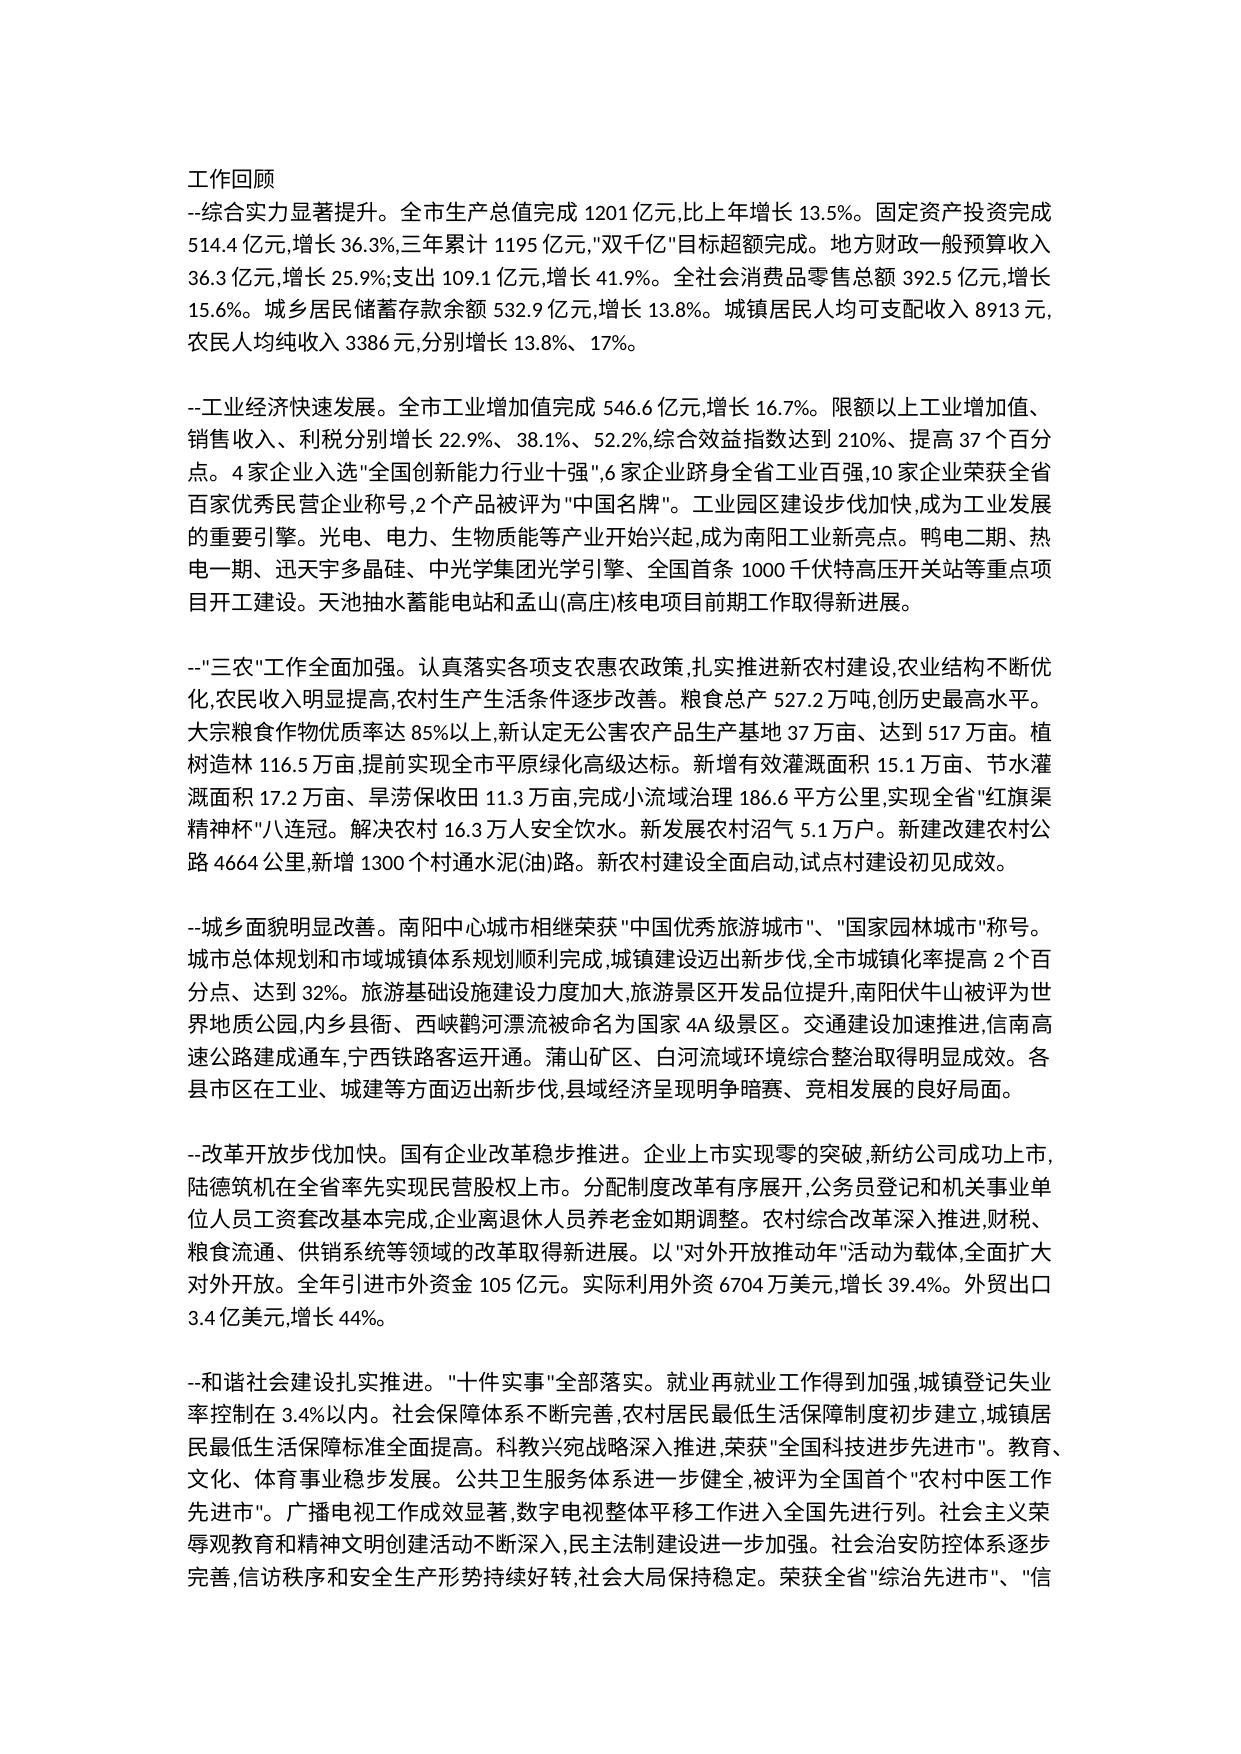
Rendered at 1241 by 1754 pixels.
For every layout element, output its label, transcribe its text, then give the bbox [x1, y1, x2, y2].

text --改革开放步伐加快。国有企业改革稳步推进。企业上市实现零的突破,新纺公司成功上市,陆德筑机在全省率先实现民营股权上市。分配制度改革有序展开,公务员登记和机关事业单位人员工资套改基本完成,企业离退休人员养老金如期调整。农村综合改革深入推进,财税、粮食流通、供销系统等领域的改革取得新进展。以"对外开放推动年"活动为载体,全面扩大对外开放。全年引进市外资金105亿元。实际利用外资6704万美元,增长39.4%。外贸出口3.4亿美元,增长44%。 [187, 1137, 1053, 1332]
text --综合实力显著提升。全市生产总值完成1201亿元,比上年增长13.5%。固定资产投资完成514.4亿元,增长36.3%,三年累计1195亿元,"双千亿"目标超额完成。地方财政一般预算收入36.3亿元,增长25.9%;支出109.1亿元,增长41.9%。全社会消费品零售总额392.5亿元,增长15.6%。城乡居民储蓄存款余额532.9亿元,增长13.8%。城镇居民人均可支配收入8913元,农民人均纯收入3386元,分别增长13.8%、17%。 [187, 194, 1053, 357]
text --"三农"工作全面加强。认真落实各项支农惠农政策,扎实推进新农村建设,农业结构不断优化,农民收入明显提高,农村生产生活条件逐步改善。粮食总产527.2万吨,创历史最高水平。大宗粮食作物优质率达85%以上,新认定无公害农产品生产基地37万亩、达到517万亩。植树造林116.5万亩,提前实现全市平原绿化高级达标。新增有效灌溉面积15.1万亩、节水灌溉面积17.2万亩、旱涝保收田11.3万亩,完成小流域治理186.6平方公里,实现全省"红旗渠精神杯"八连冠。解决农村16.3万人安全饮水。新发展农村沼气5.1万户。新建改建农村公路4664公里,新增1300个村通水泥(油)路。新农村建设全面启动,试点村建设初见成效。 [187, 649, 1053, 877]
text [187, 1364, 1053, 1592]
text 工作回顾 [187, 162, 1053, 194]
text --城乡面貌明显改善。南阳中心城市相继荣获"中国优秀旅游城市"、"国家园林城市"称号。城市总体规划和市域城镇体系规划顺利完成,城镇建设迈出新步伐,全市城镇化率提高2个百分点、达到32%。旅游基础设施建设力度加大,旅游景区开发品位提升,南阳伏牛山被评为世界地质公园,内乡县衙、西峡鹳河漂流被命名为国家4A级景区。交通建设加速推进,信南高速公路建成通车,宁西铁路客运开通。蒲山矿区、白河流域环境综合整治取得明显成效。各县市区在工业、城建等方面迈出新步伐,县域经济呈现明争暗赛、竞相发展的良好局面。 [187, 909, 1053, 1104]
text --工业经济快速发展。全市工业增加值完成546.6亿元,增长16.7%。限额以上工业增加值、销售收入、利税分别增长22.9%、38.1%、52.2%,综合效益指数达到210%、提高37个百分点。4家企业入选"全国创新能力行业十强",6家企业跻身全省工业百强,10家企业荣获全省百家优秀民营企业称号,2个产品被评为"中国名牌"。工业园区建设步伐加快,成为工业发展的重要引擎。光电、电力、生物质能等产业开始兴起,成为南阳工业新亮点。鸭电二期、热电一期、迅天宇多晶硅、中光学集团光学引擎、全国首条1000千伏特高压开关站等重点项目开工建设。天池抽水蓄能电站和孟山(高庄)核电项目前期工作取得新进展。 [187, 389, 1053, 617]
